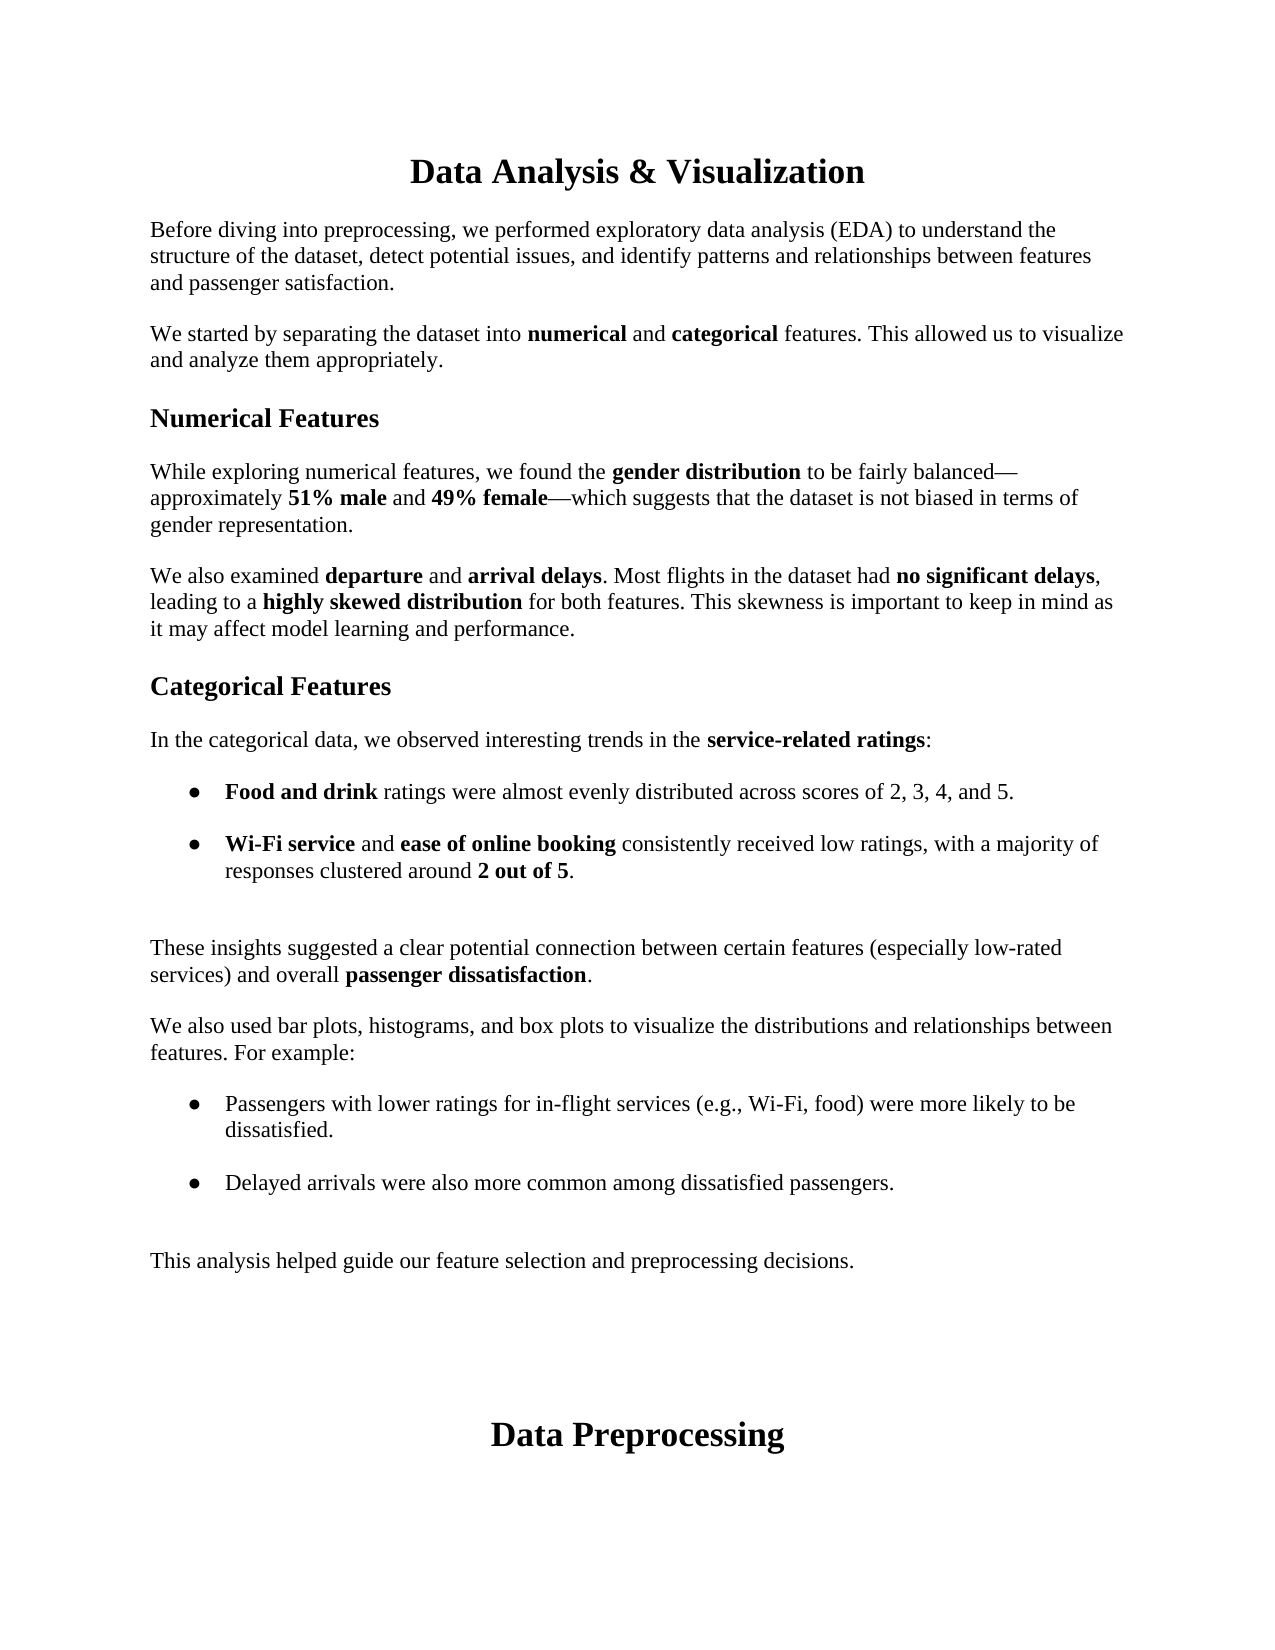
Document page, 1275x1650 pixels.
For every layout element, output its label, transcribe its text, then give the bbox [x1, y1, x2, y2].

text This analysis helped guide our feature selection and preprocessing decisions. [150, 1247, 1125, 1273]
list Food and drink ratings were almost evenly distributed across scores of 2, 3, 4, and 5. [187, 778, 1125, 830]
text In the categorical data, we observed interesting trends in the service-related ratings: [150, 726, 1125, 753]
text While exploring numerical features, we found the gender distribution to be fairly balanced—approximately 51% male and 49% female—which suggests that the dataset is not biased in terms of gender representation. [150, 458, 1125, 537]
subtitle Categorical Features [150, 670, 1125, 701]
text Data Analysis & Visualization [150, 150, 1125, 191]
text We started by separating the dataset into numerical and categorical features. This allowed us to visualize and analyze them appropriately. [150, 320, 1125, 373]
list Wi-Fi service and ease of online booking consistently received low ratings, with a majority of responses clustered around 2 out of 5. [187, 830, 1125, 909]
text We also examined departure and arrival delays. Most flights in the dataset had no significant delays, leading to a highly skewed distribution for both features. This skewness is important to keep in mind as it may affect model learning and performance. [150, 562, 1125, 641]
text Before diving into preprocessing, we performed exploratory data analysis (EDA) to understand the structure of the dataset, detect potential issues, and identify patterns and relationships between features and passenger satisfaction. [150, 216, 1125, 295]
subtitle Numerical Features [150, 402, 1125, 433]
list Passengers with lower ratings for in-flight services (e.g., Wi-Fi, food) were more likely to be dissatisfied. [187, 1090, 1125, 1169]
text These insights suggested a clear potential connection between certain features (especially low-rated services) and overall passenger dissatisfaction. [150, 934, 1125, 987]
text We also used bar plots, histograms, and box plots to visualize the distributions and relationships between features. For example: [150, 1012, 1125, 1065]
list Delayed arrivals were also more common among dissatisfied passengers. [187, 1169, 1125, 1222]
subtitle Data Preprocessing [150, 1413, 1125, 1454]
